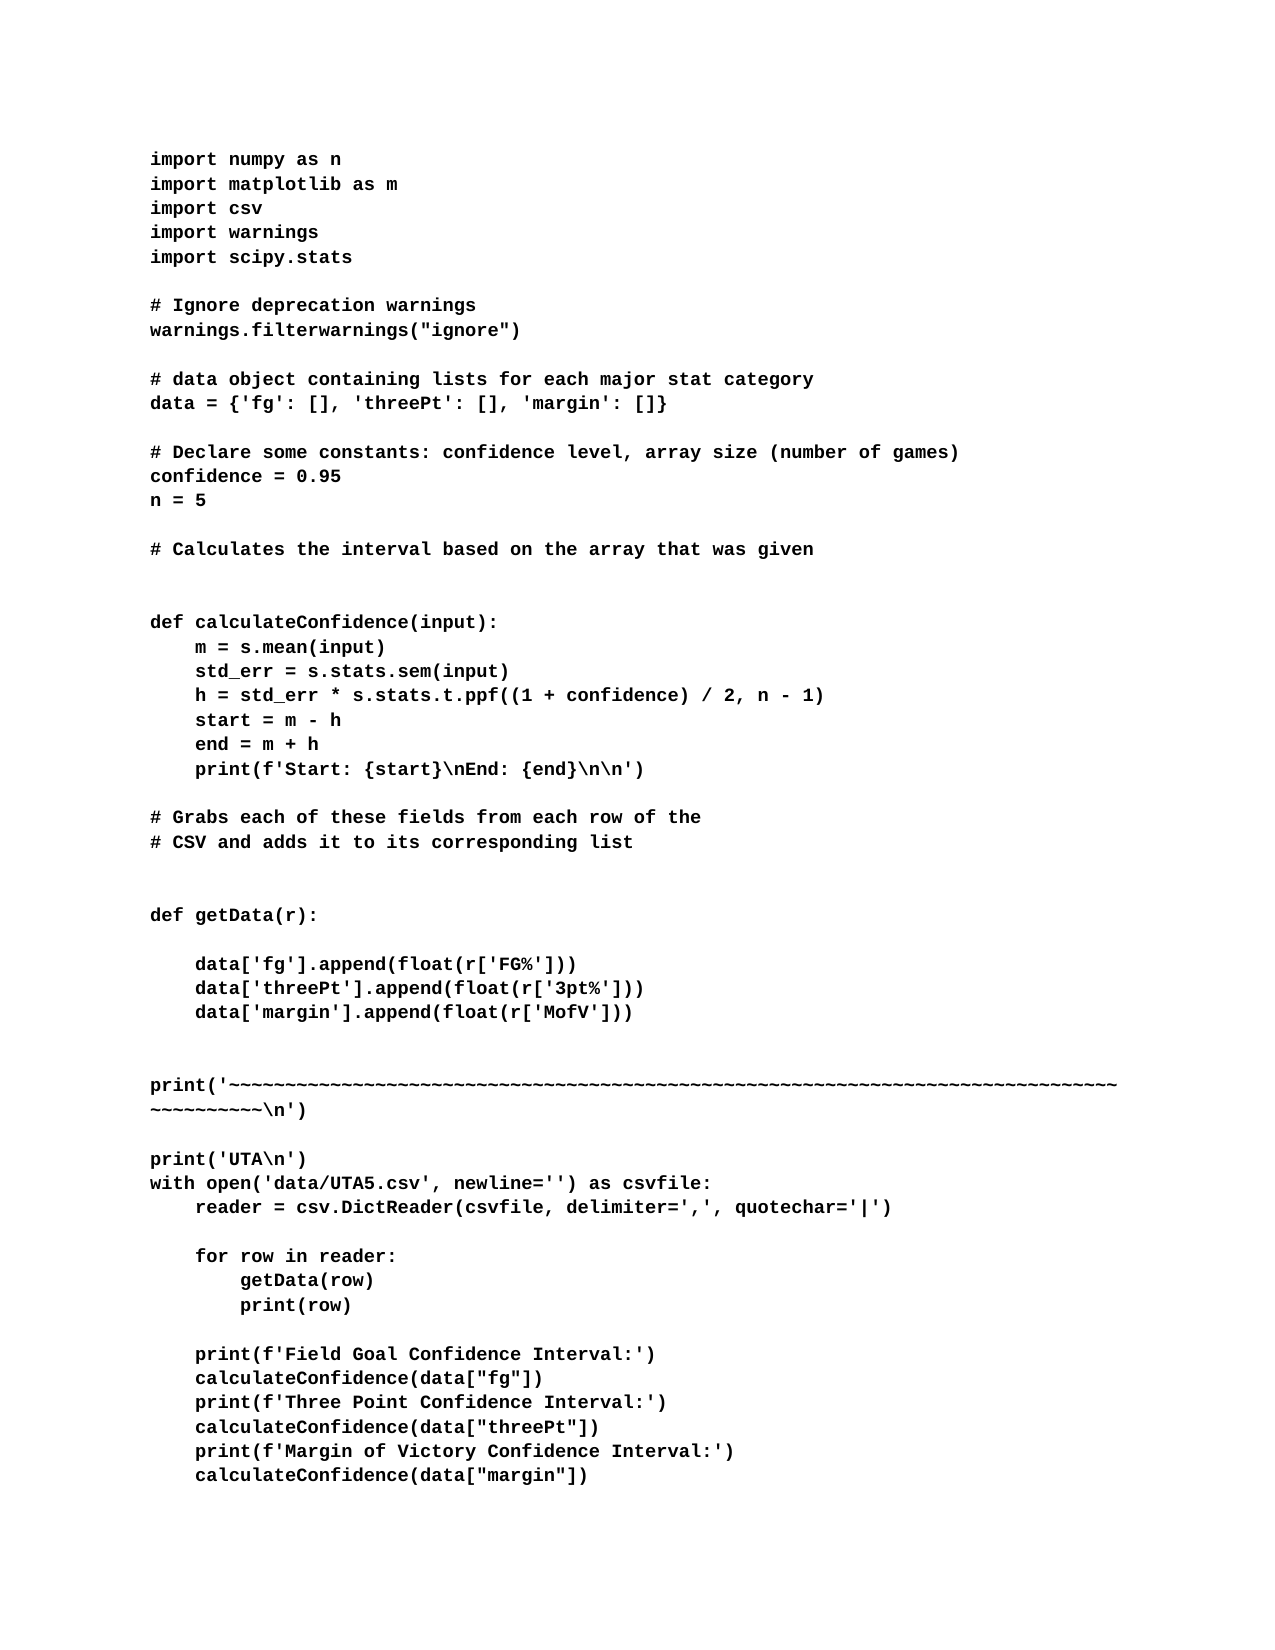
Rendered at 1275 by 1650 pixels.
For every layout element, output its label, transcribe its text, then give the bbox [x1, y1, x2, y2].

text calculateConfidence(data["fg"]) [150, 1369, 1125, 1390]
text print(f'Field Goal Confidence Interval:') [150, 1344, 1125, 1366]
text for row in reader: [150, 1247, 1125, 1268]
text print('~~~~~~~~~~~~~~~~~~~~~~~~~~~~~~~~~~~~~~~~~~~~~~~~~~~~~~~~~~~~~~~~~~~~~~~~~~~~~~~~~~~~~~~~~\n') [150, 1076, 1125, 1122]
text calculateConfidence(data["margin"]) [150, 1466, 1125, 1487]
text data['fg'].append(float(r['FG%'])) [150, 954, 1125, 976]
text start = m - h [150, 711, 1125, 732]
text import warnings [150, 223, 1125, 244]
text import numpy as n [150, 150, 1125, 171]
text print('UTA\n') [150, 1149, 1125, 1171]
text print(f'Margin of Victory Confidence Interval:') [150, 1442, 1125, 1463]
text data['margin'].append(float(r['MofV'])) [150, 1003, 1125, 1024]
text print(f'Start: {start}\nEnd: {end}\n\n') [150, 759, 1125, 781]
text data = {'fg': [], 'threePt': [], 'margin': []} [150, 394, 1125, 415]
text data['threePt'].append(float(r['3pt%'])) [150, 979, 1125, 1000]
text # Calculates the interval based on the array that was given [150, 540, 1125, 561]
text # CSV and adds it to its corresponding list [150, 832, 1125, 854]
text # Ignore deprecation warnings [150, 296, 1125, 317]
text m = s.mean(input) [150, 637, 1125, 659]
text print(f'Three Point Confidence Interval:') [150, 1393, 1125, 1414]
text h = std_err * s.stats.t.ppf((1 + confidence) / 2, n - 1) [150, 686, 1125, 707]
text # data object containing lists for each major stat category [150, 369, 1125, 391]
text reader = csv.DictReader(csvfile, delimiter=',', quotechar='|') [150, 1198, 1125, 1219]
text def calculateConfidence(input): [150, 613, 1125, 634]
text std_err = s.stats.sem(input) [150, 662, 1125, 683]
text getData(row) [150, 1271, 1125, 1292]
text end = m + h [150, 735, 1125, 756]
text print(row) [150, 1296, 1125, 1317]
text # Declare some constants: confidence level, array size (number of games) [150, 442, 1125, 464]
text import scipy.stats [150, 247, 1125, 269]
text import matplotlib as m [150, 174, 1125, 196]
text n = 5 [150, 491, 1125, 512]
text # Grabs each of these fields from each row of the [150, 808, 1125, 829]
text confidence = 0.95 [150, 467, 1125, 488]
text calculateConfidence(data["threePt"]) [150, 1417, 1125, 1439]
text warnings.filterwarnings("ignore") [150, 321, 1125, 342]
text with open('data/UTA5.csv', newline='') as csvfile: [150, 1174, 1125, 1195]
text import csv [150, 199, 1125, 220]
text def getData(r): [150, 906, 1125, 927]
